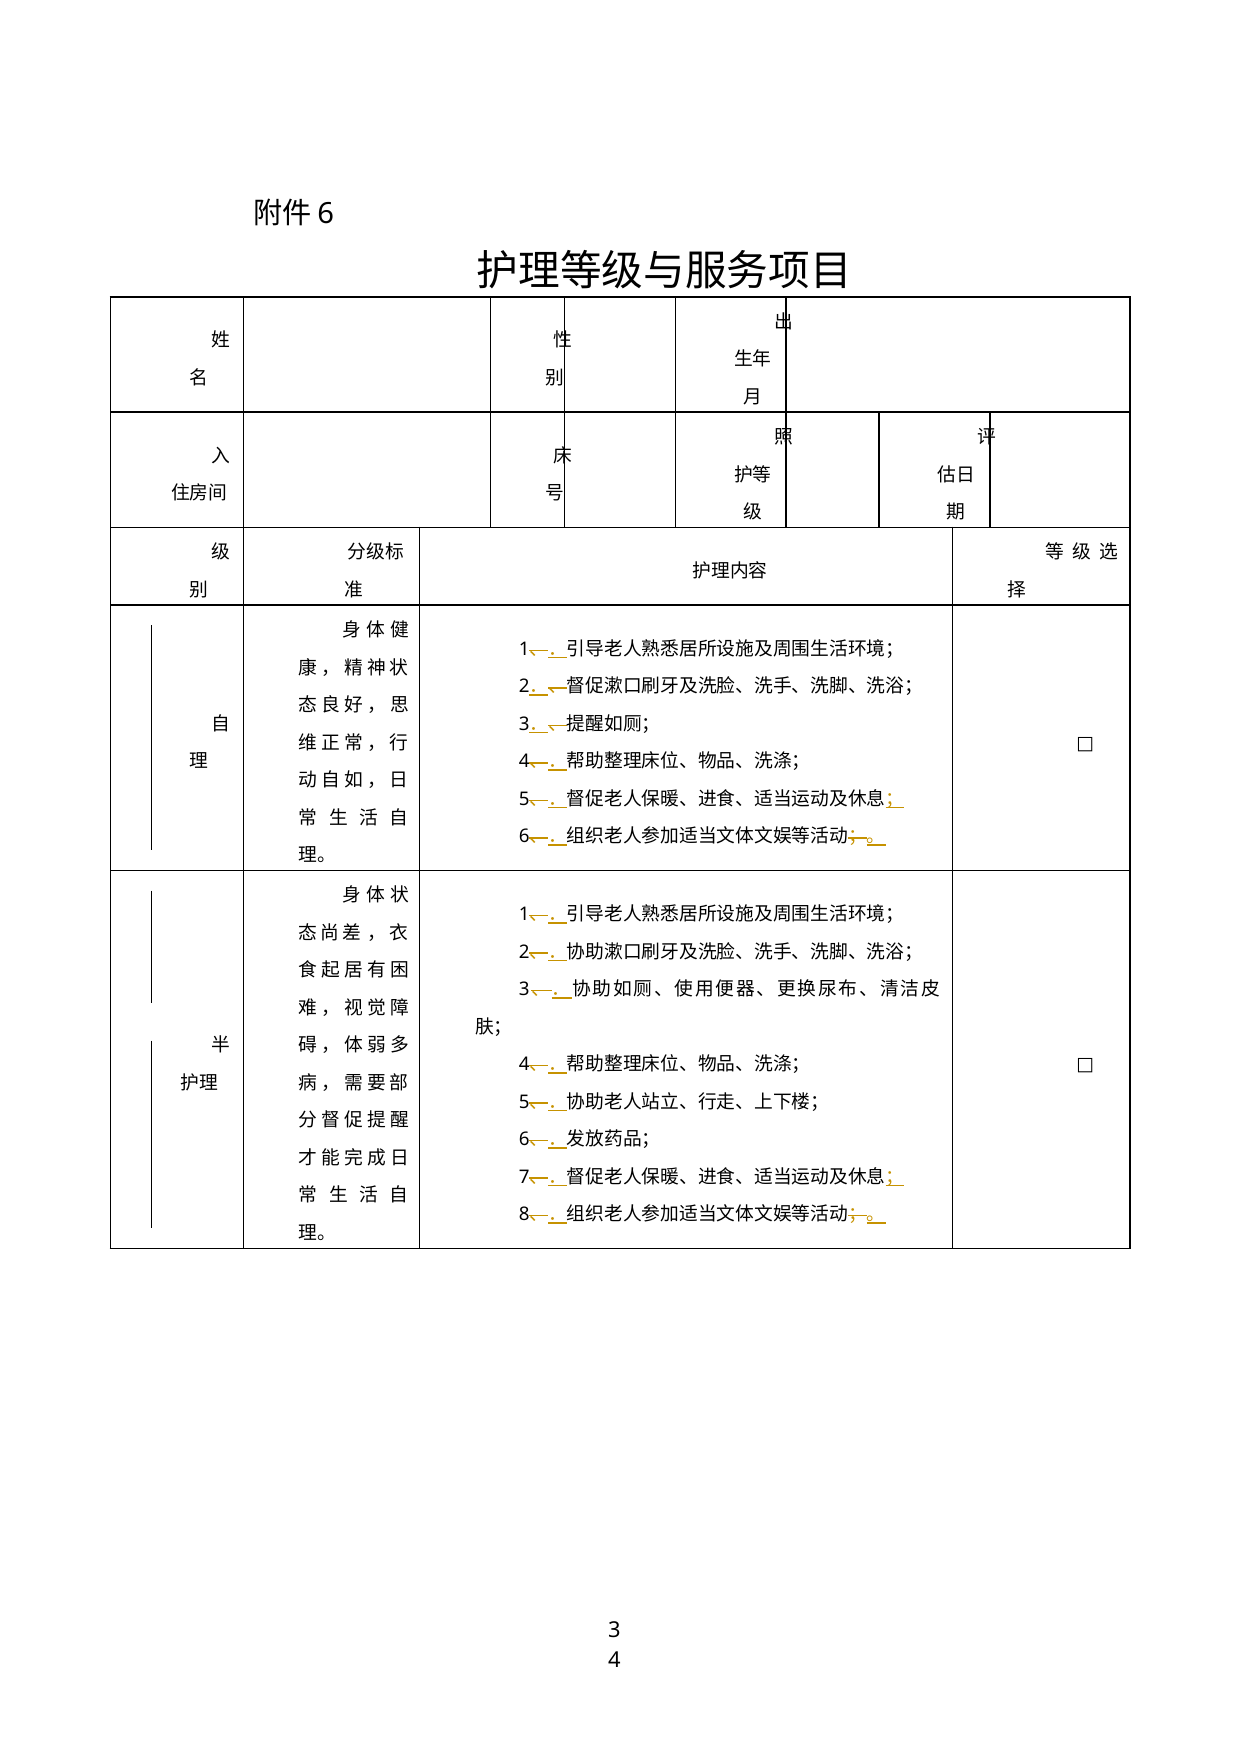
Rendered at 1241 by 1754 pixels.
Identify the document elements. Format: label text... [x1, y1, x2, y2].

table_header [787, 298, 1129, 411]
table_cell 自理 [111, 606, 243, 870]
table_header [244, 298, 490, 411]
table_cell 分级标准 [244, 528, 419, 604]
table_cell [991, 413, 1129, 527]
text 附件6 [209, 178, 1075, 243]
table_cell □ [953, 871, 1129, 1247]
text 护理等级与服务项目 [209, 243, 1075, 296]
table_cell 护理内容 [420, 528, 952, 604]
table_header 出生年月 [676, 298, 785, 411]
table_cell 半护理 [111, 871, 243, 1247]
table_header 性别 [491, 298, 564, 411]
table_cell 床号 [491, 413, 564, 527]
table_cell 级别 [111, 528, 243, 604]
table_cell 1引导老人熟悉居所设施及周围生活环境； 2督促漱口刷牙及洗脸、洗手、洗脚、洗浴； 3提醒如厕； 4帮助整理床位、物品、洗涤； 5督促老人保暖、进食、适当运动及休息 6组织老人参加适当文体文娱等活动 [420, 606, 952, 870]
table_cell [565, 413, 675, 527]
table_cell [244, 413, 490, 527]
table_cell 身体状态尚差，衣食起居有困难，视觉障碍，体弱多病，需要部分督促提醒才能完成日常生活自理。 [244, 871, 419, 1247]
table_cell 1引导老人熟悉居所设施及周围生活环境； 2协助漱口刷牙及洗脸、洗手、洗脚、洗浴； 3协助如厕、使用便器、更换尿布、清洁皮肤； 4帮助整理床位、物品、洗涤； 5协助老人站立、行走、上下楼； 6发放药品； 7督促老人保暖、进食、适当运动及休息 8组织老人参加适当文体文娱等活动 [420, 871, 952, 1247]
table_header 姓 名 [111, 298, 243, 411]
table_cell [787, 413, 878, 527]
table_cell 等级选择 [953, 528, 1129, 604]
table_cell 入住房间 [111, 413, 243, 527]
table_header [565, 298, 675, 411]
table_cell 照护等级 [676, 413, 785, 527]
table_cell 评估日期 [880, 413, 989, 527]
table_cell □ [953, 606, 1129, 870]
table_cell 身体健康，精神状态良好，思维正常，行动自如，日常生活自理。 [244, 606, 419, 870]
